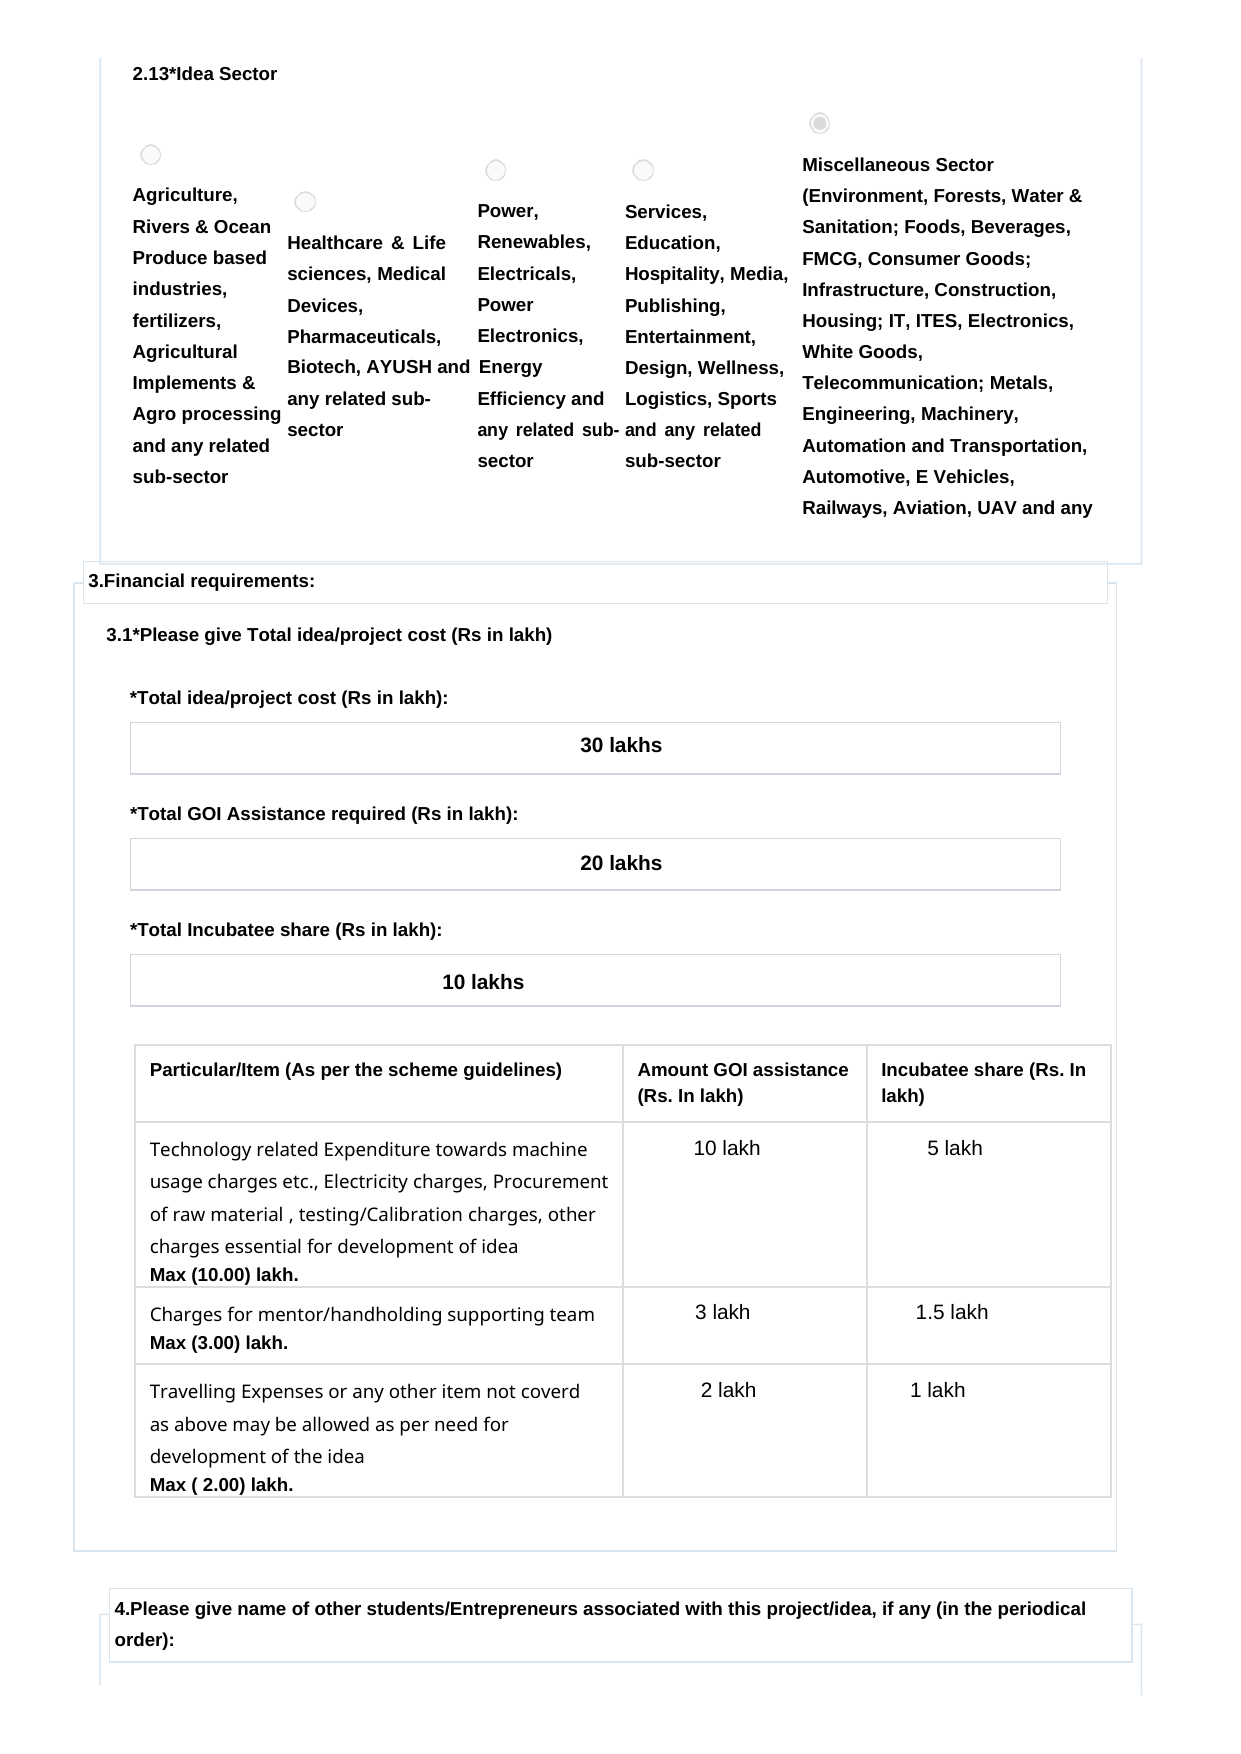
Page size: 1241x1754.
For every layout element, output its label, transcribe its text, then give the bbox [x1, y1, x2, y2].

picture [294, 191, 316, 212]
table_cell 1.5 lakh [868, 1288, 1110, 1363]
text 10 lakhs [87, 970, 1155, 994]
table_header Incubatee share (Rs. In lakh) [868, 1046, 1110, 1121]
table_cell 10 lakh [624, 1123, 866, 1286]
table_cell Technology related Expenditure towards machine usage charges etc., Electricity charges, Procurement of raw material , testing/Calibration charges, other charges essential for development of idea Max (10.00) lakh. [136, 1123, 622, 1286]
picture [485, 159, 506, 181]
picture [140, 144, 161, 165]
table_header Particular/Item (As per the scheme guidelines) [136, 1046, 622, 1121]
table_cell 1 lakh [868, 1365, 1110, 1496]
table_cell 3 lakh [624, 1288, 866, 1363]
table_header Amount GOI assistance (Rs. In lakh) [624, 1046, 866, 1121]
text 20 lakhs [87, 850, 1155, 874]
table_cell Charges for mentor/handholding supporting team Max (3.00) lakh. [136, 1288, 622, 1363]
table_cell Travelling Expenses or any other item not coverd as above may be allowed as per need for development of the idea Max ( 2.00) lakh. [136, 1365, 622, 1496]
picture [632, 159, 654, 181]
picture [809, 112, 830, 134]
table_cell 5 lakh [868, 1123, 1110, 1286]
text 30 lakhs [87, 733, 1155, 757]
table_cell 2 lakh [624, 1365, 866, 1496]
